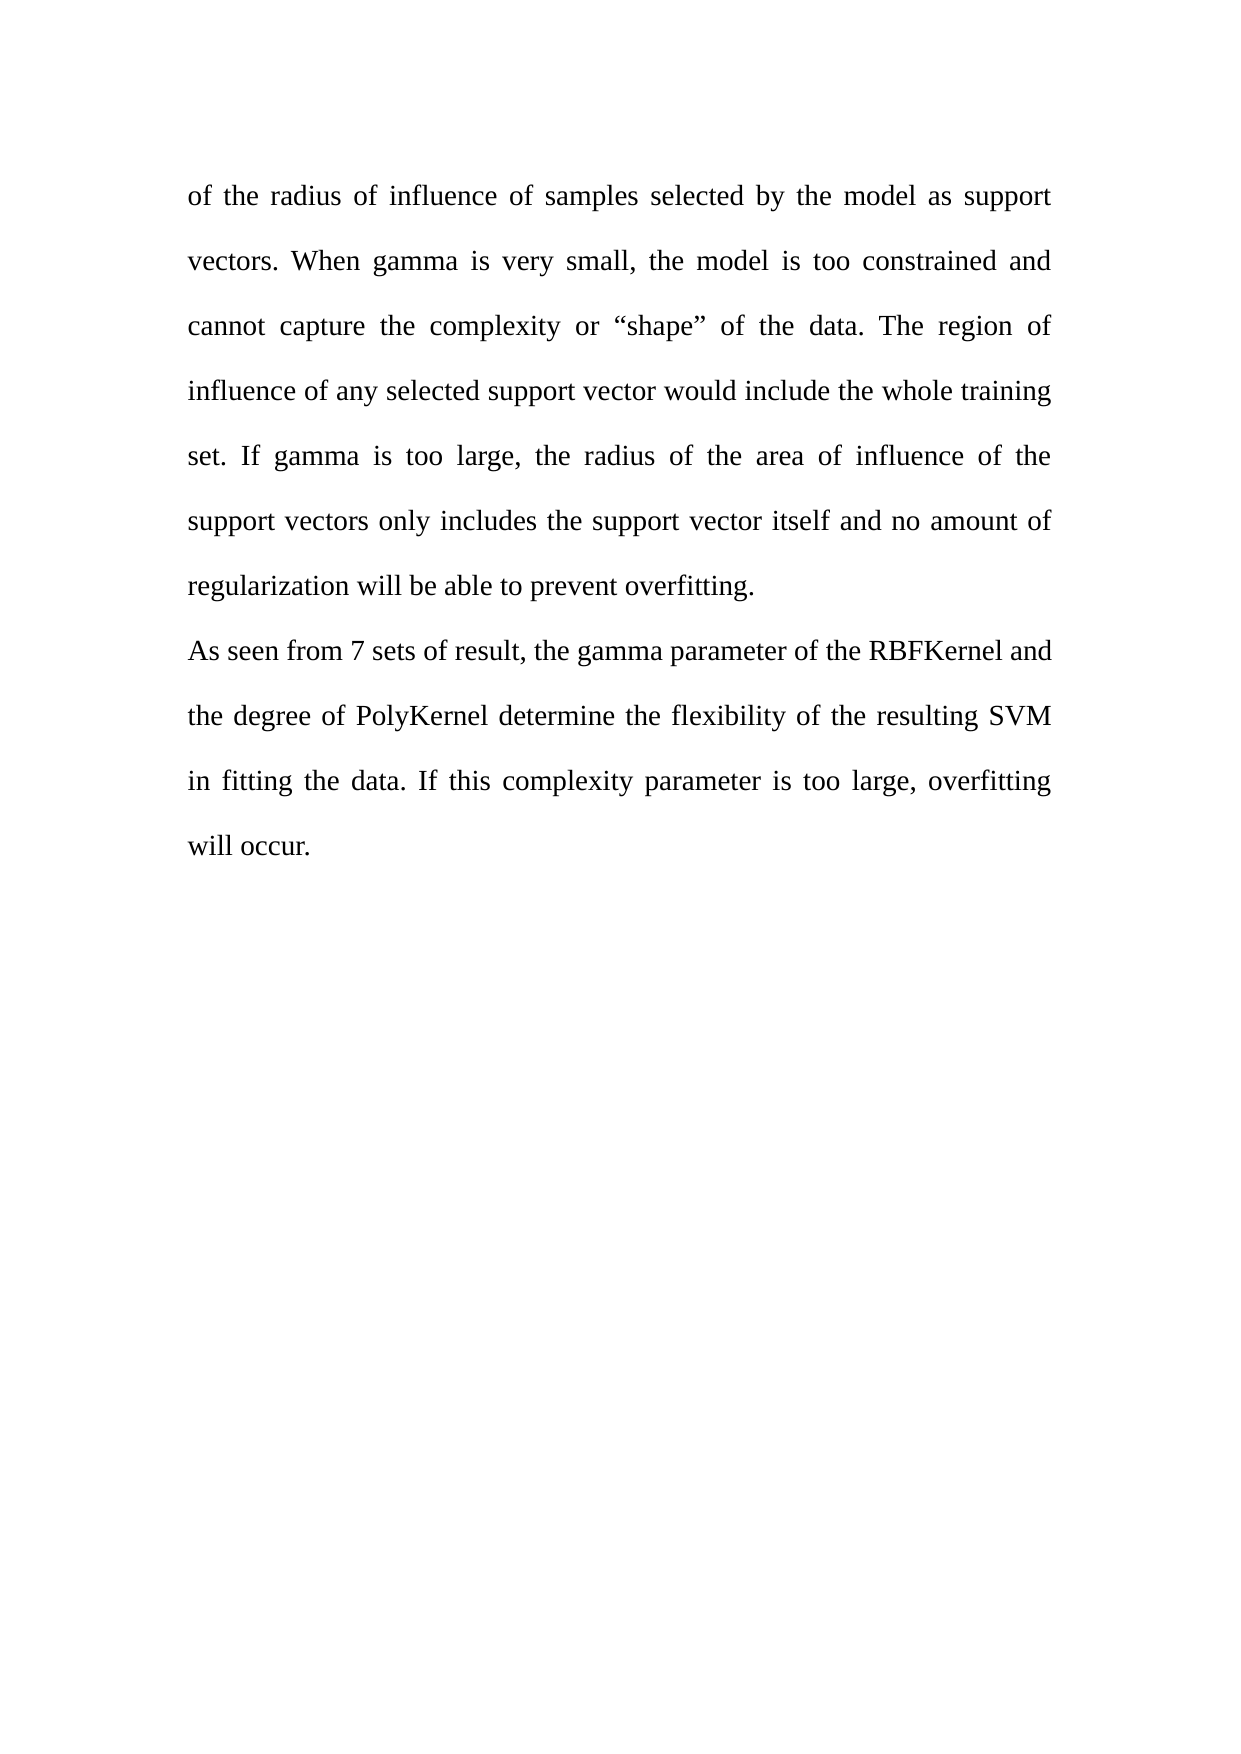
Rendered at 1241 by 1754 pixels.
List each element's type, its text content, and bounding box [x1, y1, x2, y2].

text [187, 162, 1053, 617]
text As seen from 7 sets of result, the gamma parameter of the RBFKernel and the degree of PolyKernel determine the flexibility of the resulting SVM in fitting the data. If this complexity parameter is too large, overfitting will occur. [187, 617, 1053, 877]
